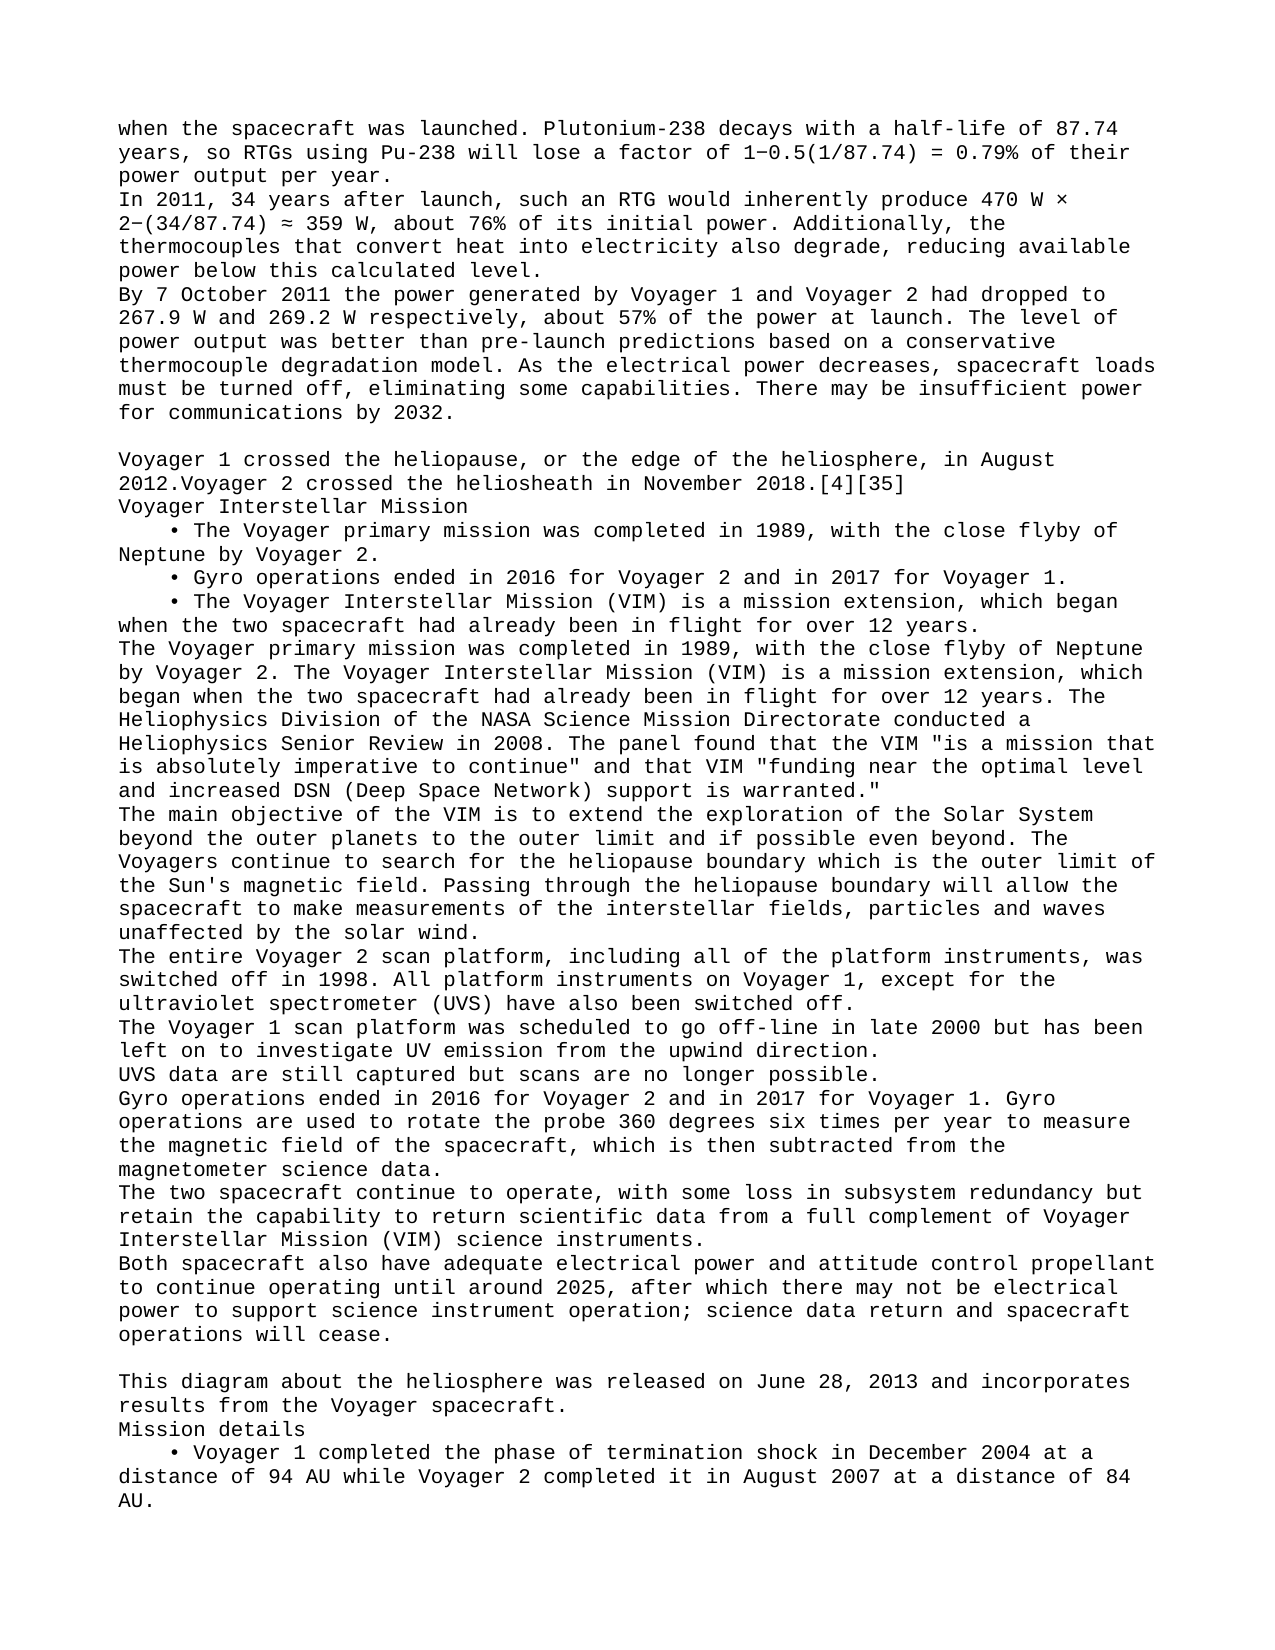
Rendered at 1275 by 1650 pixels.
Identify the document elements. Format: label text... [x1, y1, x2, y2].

text Voyager 1 crossed the heliopause, or the edge of the heliosphere, in August 2012.Voyager 2 crossed the heliosheath in November 2018.[4][35] [118, 449, 1157, 496]
text Gyro operations ended in 2016 for Voyager 2 and in 2017 for Voyager 1. Gyro operations are used to rotate the probe 360 degrees six times per year to measure the magnetic field of the spacecraft, which is then subtracted from the magnetometer science data. [118, 1088, 1157, 1182]
text UVS data are still captured but scans are no longer possible. [118, 1064, 1157, 1088]
text The entire Voyager 2 scan platform, including all of the platform instruments, was switched off in 1998. All platform instruments on Voyager 1, except for the ultraviolet spectrometer (UVS) have also been switched off. [118, 946, 1157, 1017]
text This diagram about the heliosphere was released on June 28, 2013 and incorporates results from the Voyager spacecraft. [118, 1371, 1157, 1419]
text The two spacecraft continue to operate, with some loss in subsystem redundancy but retain the capability to return scientific data from a full complement of Voyager Interstellar Mission (VIM) science instruments. [118, 1182, 1157, 1253]
text In 2011, 34 years after launch, such an RTG would inherently produce 470 W × 2−(34/87.74) ≈ 359 W, about 76% of its initial power. Additionally, the thermocouples that convert heat into electricity also degrade, reducing available power below this calculated level. [118, 189, 1157, 284]
text Voyager Interstellar Mission [118, 496, 1157, 520]
text By 7 October 2011 the power generated by Voyager 1 and Voyager 2 had dropped to 267.9 W and 269.2 W respectively, about 57% of the power at launch. The level of power output was better than pre-launch predictions based on a conservative thermocouple degradation model. As the electrical power decreases, spacecraft loads must be turned off, eliminating some capabilities. There may be insufficient power for communications by 2032. [118, 284, 1157, 426]
text • The Voyager primary mission was completed in 1989, with the close flyby of Neptune by Voyager 2. [118, 520, 1157, 567]
text The Voyager 1 scan platform was scheduled to go off-line in late 2000 but has been left on to investigate UV emission from the upwind direction. [118, 1017, 1157, 1064]
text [118, 118, 1157, 189]
text • The Voyager Interstellar Mission (VIM) is a mission extension, which began when the two spacecraft had already been in flight for over 12 years. [118, 591, 1157, 638]
text • Voyager 1 completed the phase of termination shock in December 2004 at a distance of 94 AU while Voyager 2 completed it in August 2007 at a distance of 84 AU. [118, 1442, 1157, 1513]
text The Voyager primary mission was completed in 1989, with the close flyby of Neptune by Voyager 2. The Voyager Interstellar Mission (VIM) is a mission extension, which began when the two spacecraft had already been in flight for over 12 years. The Heliophysics Division of the NASA Science Mission Directorate conducted a Heliophysics Senior Review in 2008. The panel found that the VIM "is a mission that is absolutely imperative to continue" and that VIM "funding near the optimal level and increased DSN (Deep Space Network) support is warranted." [118, 638, 1157, 804]
text Both spacecraft also have adequate electrical power and attitude control propellant to continue operating until around 2025, after which there may not be electrical power to support science instrument operation; science data return and spacecraft operations will cease. [118, 1253, 1157, 1348]
text • Gyro operations ended in 2016 for Voyager 2 and in 2017 for Voyager 1. [118, 567, 1157, 591]
text The main objective of the VIM is to extend the exploration of the Solar System beyond the outer planets to the outer limit and if possible even beyond. The Voyagers continue to search for the heliopause boundary which is the outer limit of the Sun's magnetic field. Passing through the heliopause boundary will allow the spacecraft to make measurements of the interstellar fields, particles and waves unaffected by the solar wind. [118, 804, 1157, 946]
text Mission details [118, 1419, 1157, 1442]
